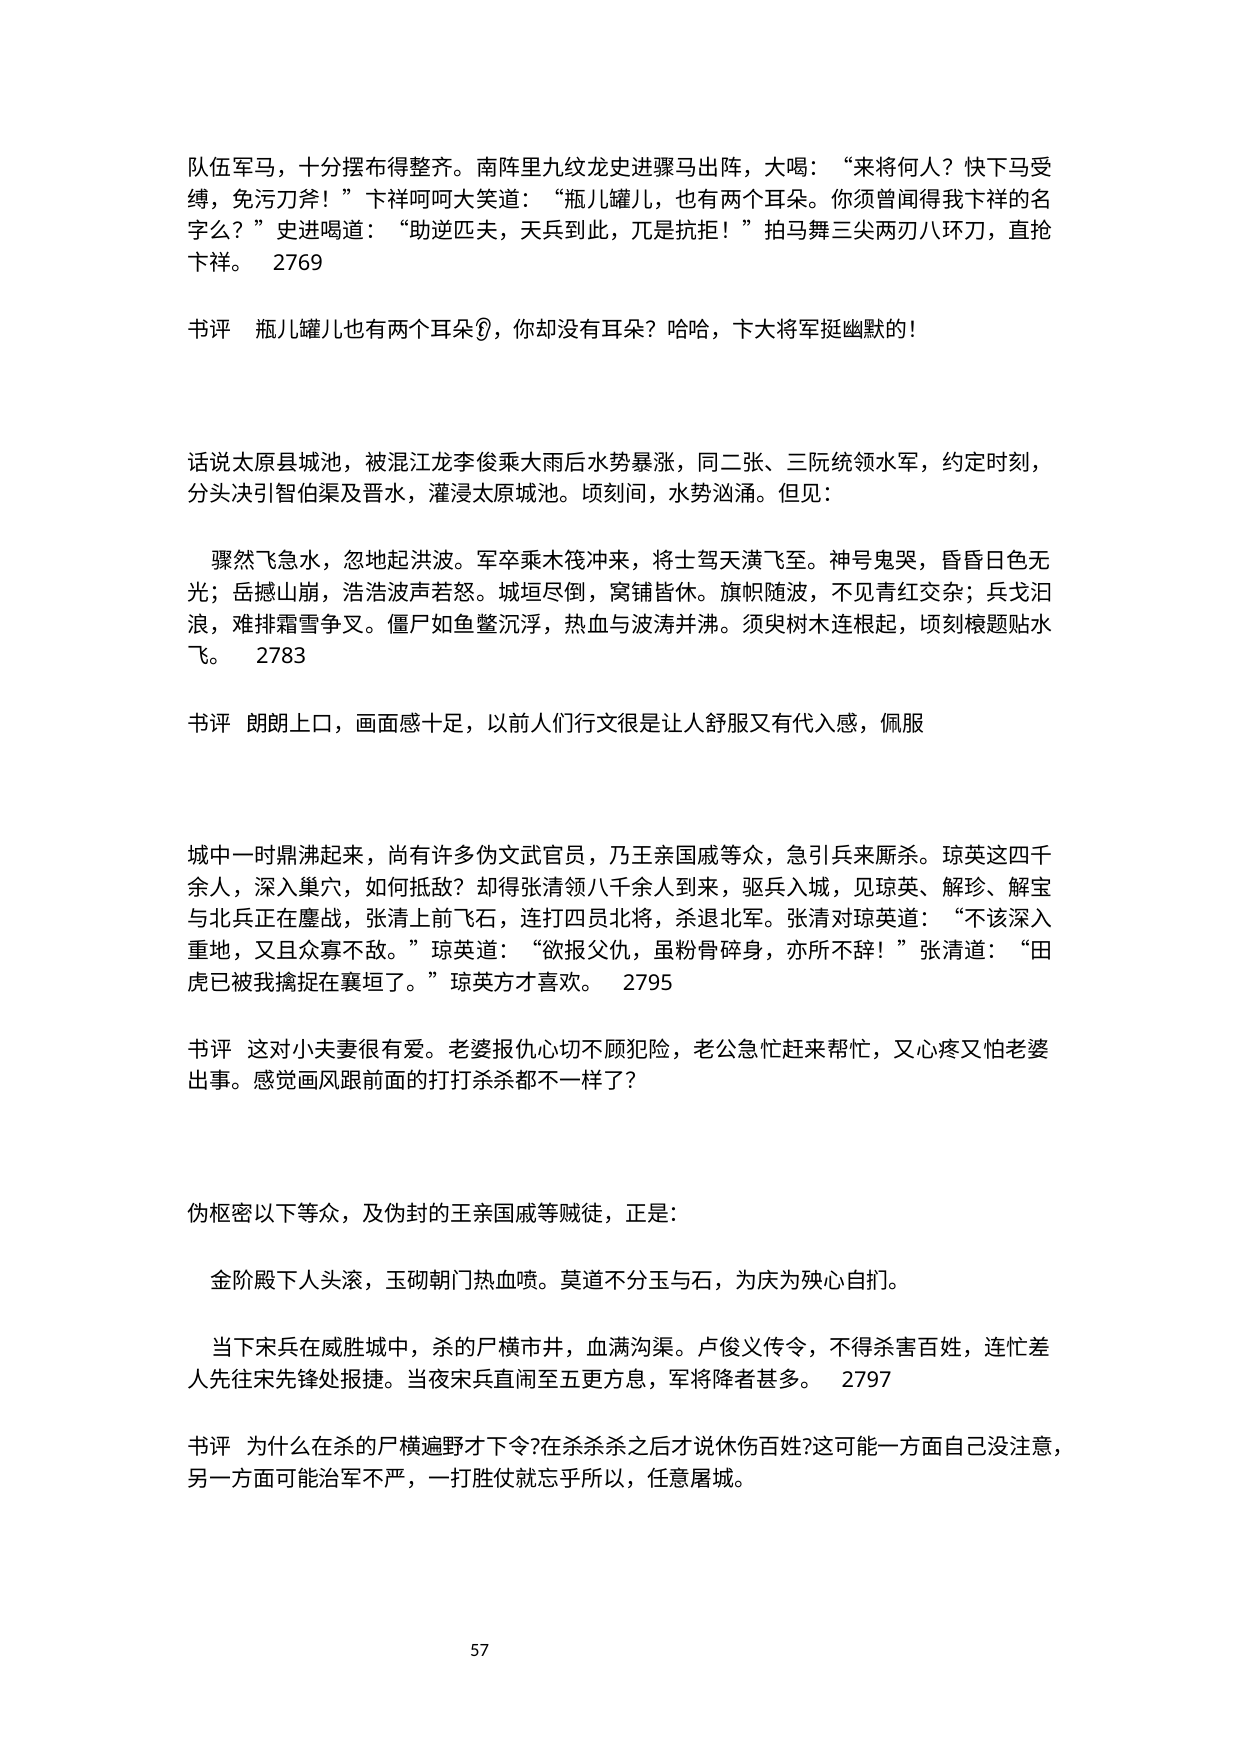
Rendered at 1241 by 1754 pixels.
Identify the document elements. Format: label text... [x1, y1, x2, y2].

list 书评 瓶儿罐儿也有两个耳朵👂，你却没有耳朵？哈哈，卞大将军挺幽默的！ [187, 312, 1053, 344]
list 骤然飞急水，忽地起洪波。军卒乘木筏冲来，将士驾天潢飞至。神号鬼哭，昏昏日色无光；岳撼山崩，浩浩波声若怒。城垣尽倒，窝铺皆休。旗帜随波，不见青红交杂；兵戈汩浪，难排霜雪争叉。僵尸如鱼鳖沉浮，热血与波涛并沸。须臾树木连根起，顷刻榱题贴水飞。 2783 [187, 543, 1053, 670]
list 话说太原县城池，被混江龙李俊乘大雨后水势暴涨，同二张、三阮统领水军，约定时刻，分头决引智伯渠及晋水，灌浸太原城池。顷刻间，水势汹涌。但见： [187, 444, 1053, 508]
list 当下宋兵在威胜城中，杀的尸横市井，血满沟渠。卢俊义传令，不得杀害百姓，连忙差人先往宋先锋处报捷。当夜宋兵直闹至五更方息，军将降者甚多。 2797 [187, 1330, 1053, 1393]
list 伪枢密以下等众，及伪封的王亲国戚等贼徒，正是： [187, 1196, 1053, 1227]
list 金阶殿下人头滚，玉砌朝门热血喷。莫道不分玉与石，为庆为殃心自扪。 [187, 1263, 1053, 1294]
list 书评 这对小夫妻很有爱。老婆报仇心切不顾犯险，老公急忙赶来帮忙，又心疼又怕老婆出事。感觉画风跟前面的打打杀杀都不一样了？ [187, 1032, 1053, 1095]
list 书评 为什么在杀的尸横遍野才下令?在杀杀杀之后才说休伤百姓?这可能一方面自己没注意，另一方面可能治军不严，一打胜仗就忘乎所以，任意屠城。 [187, 1429, 1053, 1492]
list 队伍军马，十分摆布得整齐。南阵里九纹龙史进骤马出阵，大喝：“来将何人？快下马受缚，免污刀斧！”卞祥呵呵大笑道：“瓶儿罐儿，也有两个耳朵。你须曾闻得我卞祥的名字么？”史进喝道：“助逆匹夫，天兵到此，兀是抗拒！”拍马舞三尖两刃八环刀，直抢卞祥。 2769 [187, 150, 1053, 277]
list 城中一时鼎沸起来，尚有许多伪文武官员，乃王亲国戚等众，急引兵来厮杀。琼英这四千余人，深入巢穴，如何抵敌？却得张清领八千余人到来，驱兵入城，见琼英、解珍、解宝与北兵正在鏖战，张清上前飞石，连打四员北将，杀退北军。张清对琼英道：“不该深入重地，又且众寡不敌。”琼英道：“欲报父仇，虽粉骨碎身，亦所不辞！”张清道：“田虎已被我擒捉在襄垣了。”琼英方才喜欢。 2795 [187, 838, 1053, 996]
list 书评 朗朗上口，画面感十足，以前人们行文很是让人舒服又有代入感，佩服 [187, 706, 1053, 737]
